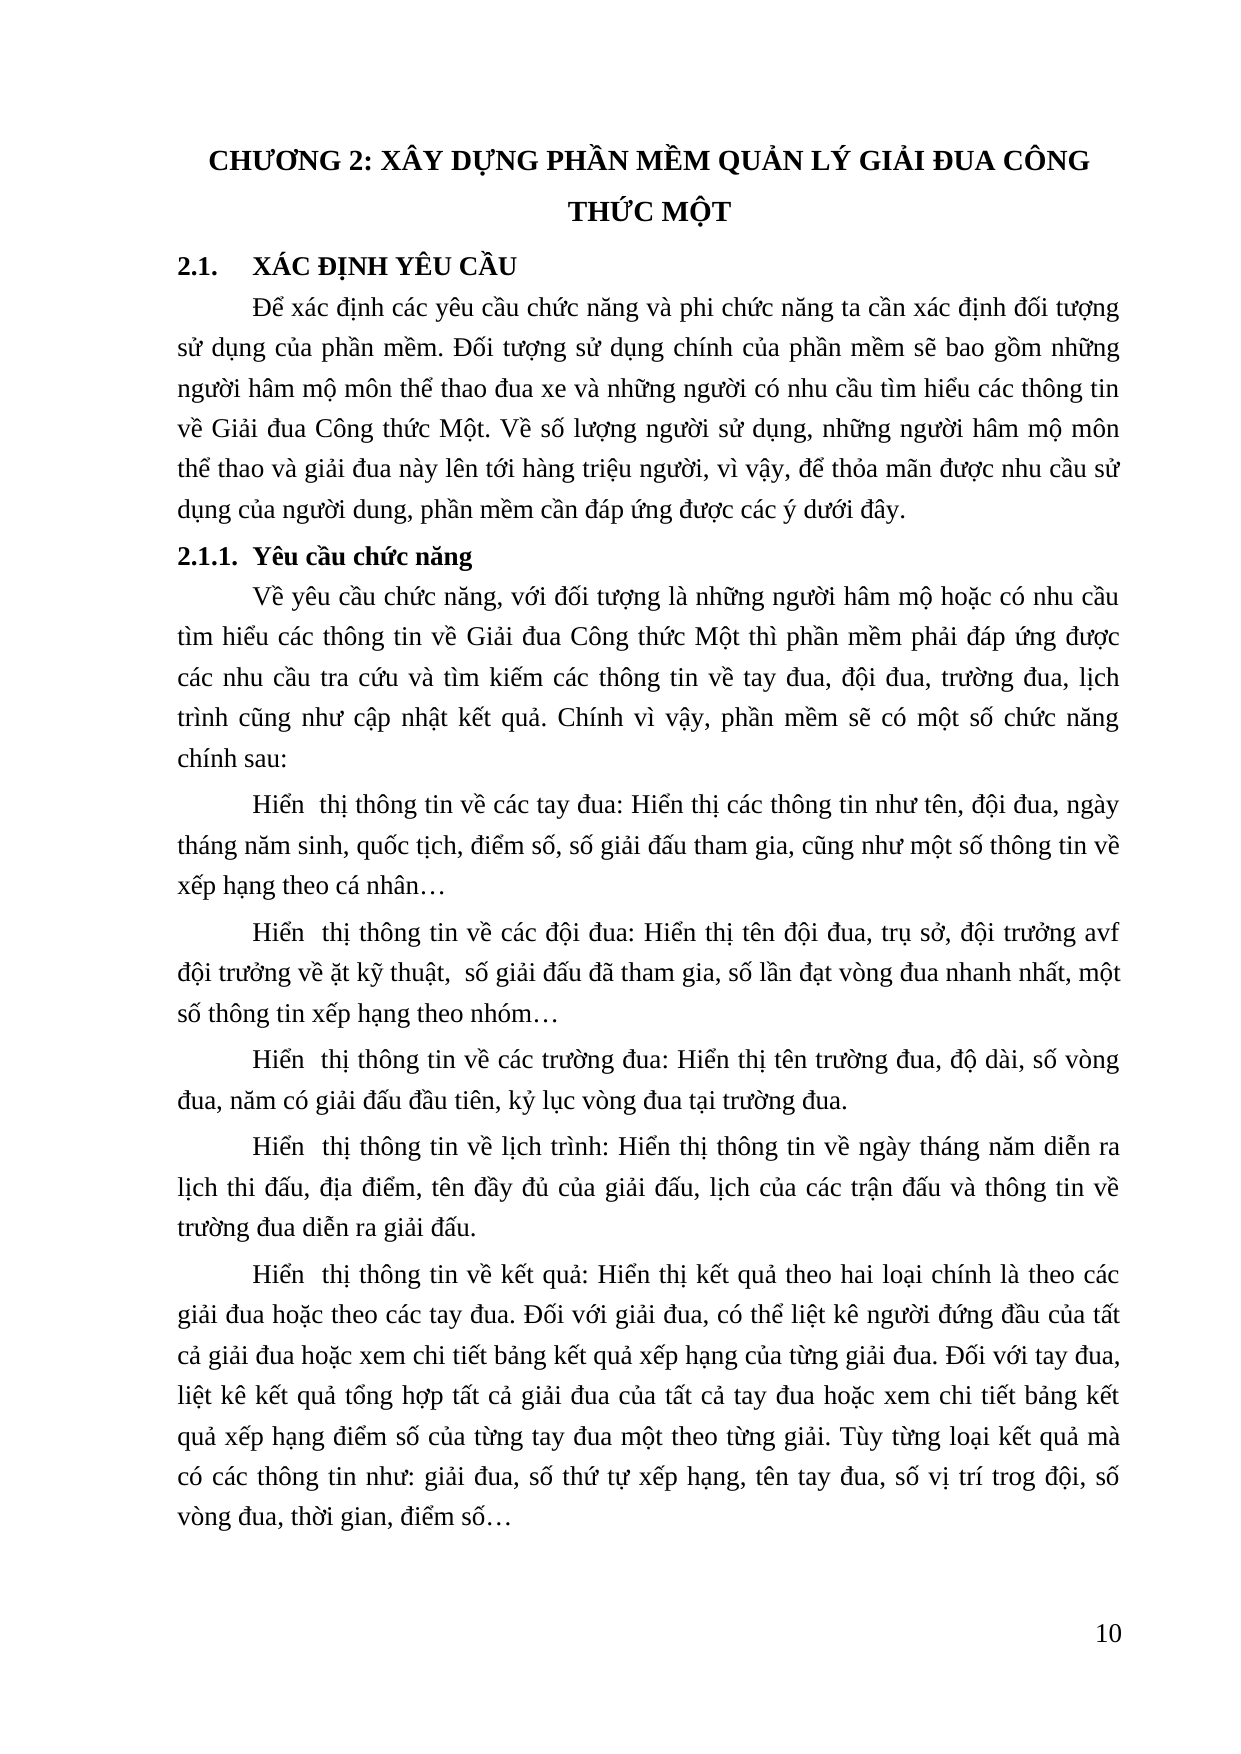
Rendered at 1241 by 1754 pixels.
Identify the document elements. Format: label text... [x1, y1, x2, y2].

text Hiển thị thông tin về các trường đua: Hiển thị tên trường đua, độ dài, số vòng đua, năm có giải đấu đầu tiên, kỷ lục vòng đua tại trường đua. [177, 1043, 1122, 1115]
text Hiển thị thông tin về các đội đua: Hiển thị tên đội đua, trụ sở, đội trưởng avf đội trưởng về ặt kỹ thuật, số giải đấu đã tham gia, số lần đạt vòng đua nhanh nhất, một số thông tin xếp hạng theo nhóm… [177, 916, 1122, 1028]
text XÂY DỰNG PHẦN MỀM QUẢN LÝ GIẢI ĐUA CÔNG THỨC MỘT [177, 143, 1122, 227]
text Xác định yêu cầu [177, 250, 1122, 282]
text Hiển thị thông tin về các tay đua: Hiển thị các thông tin như tên, đội đua, ngày tháng năm sinh, quốc tịch, điểm số, số giải đấu tham gia, cũng như một số thông tin về xếp hạng theo cá nhân… [177, 788, 1122, 900]
text Hiển thị thông tin về kết quả: Hiển thị kết quả theo hai loại chính là theo các giải đua hoặc theo các tay đua. Đối với giải đua, có thể liệt kê người đứng đầu của tất cả giải đua hoặc xem chi tiết bảng kết quả xếp hạng của từng giải đua. Đối với tay đua, liệt kê kết quả tổng hợp tất cả giải đua của tất cả tay đua hoặc xem chi tiết bảng kết quả xếp hạng điểm số của từng tay đua một theo từng giải. Tùy từng loại kết quả mà có các thông tin như: giải đua, số thứ tự xếp hạng, tên tay đua, số vị trí trog đội, số vòng đua, thời gian, điểm số… [177, 1258, 1122, 1532]
text Hiển thị thông tin về lịch trình: Hiển thị thông tin về ngày tháng năm diễn ra lịch thi đấu, địa điểm, tên đầy đủ của giải đấu, lịch của các trận đấu và thông tin về trường đua diễn ra giải đấu. [177, 1130, 1122, 1242]
text Yêu cầu chức năng [177, 539, 1122, 571]
text Để xác định các yêu cầu chức năng và phi chức năng ta cần xác định đối tượng sử dụng của phần mềm. Đối tượng sử dụng chính của phần mềm sẽ bao gồm những người hâm mộ môn thể thao đua xe và những người có nhu cầu tìm hiểu các thông tin về Giải đua Công thức Một. Về số lượng người sử dụng, những người hâm mộ môn thể thao và giải đua này lên tới hàng triệu người, vì vậy, để thỏa mãn được nhu cầu sử dụng của người dung, phần mềm cần đáp ứng được các ý dưới đây. [177, 291, 1122, 524]
text Về yêu cầu chức năng, với đối tượng là những người hâm mộ hoặc có nhu cầu tìm hiểu các thông tin về Giải đua Công thức Một thì phần mềm phải đáp ứng được các nhu cầu tra cứu và tìm kiếm các thông tin về tay đua, đội đua, trường đua, lịch trình cũng như cập nhật kết quả. Chính vì vậy, phần mềm sẽ có một số chức năng chính sau: [177, 580, 1122, 773]
